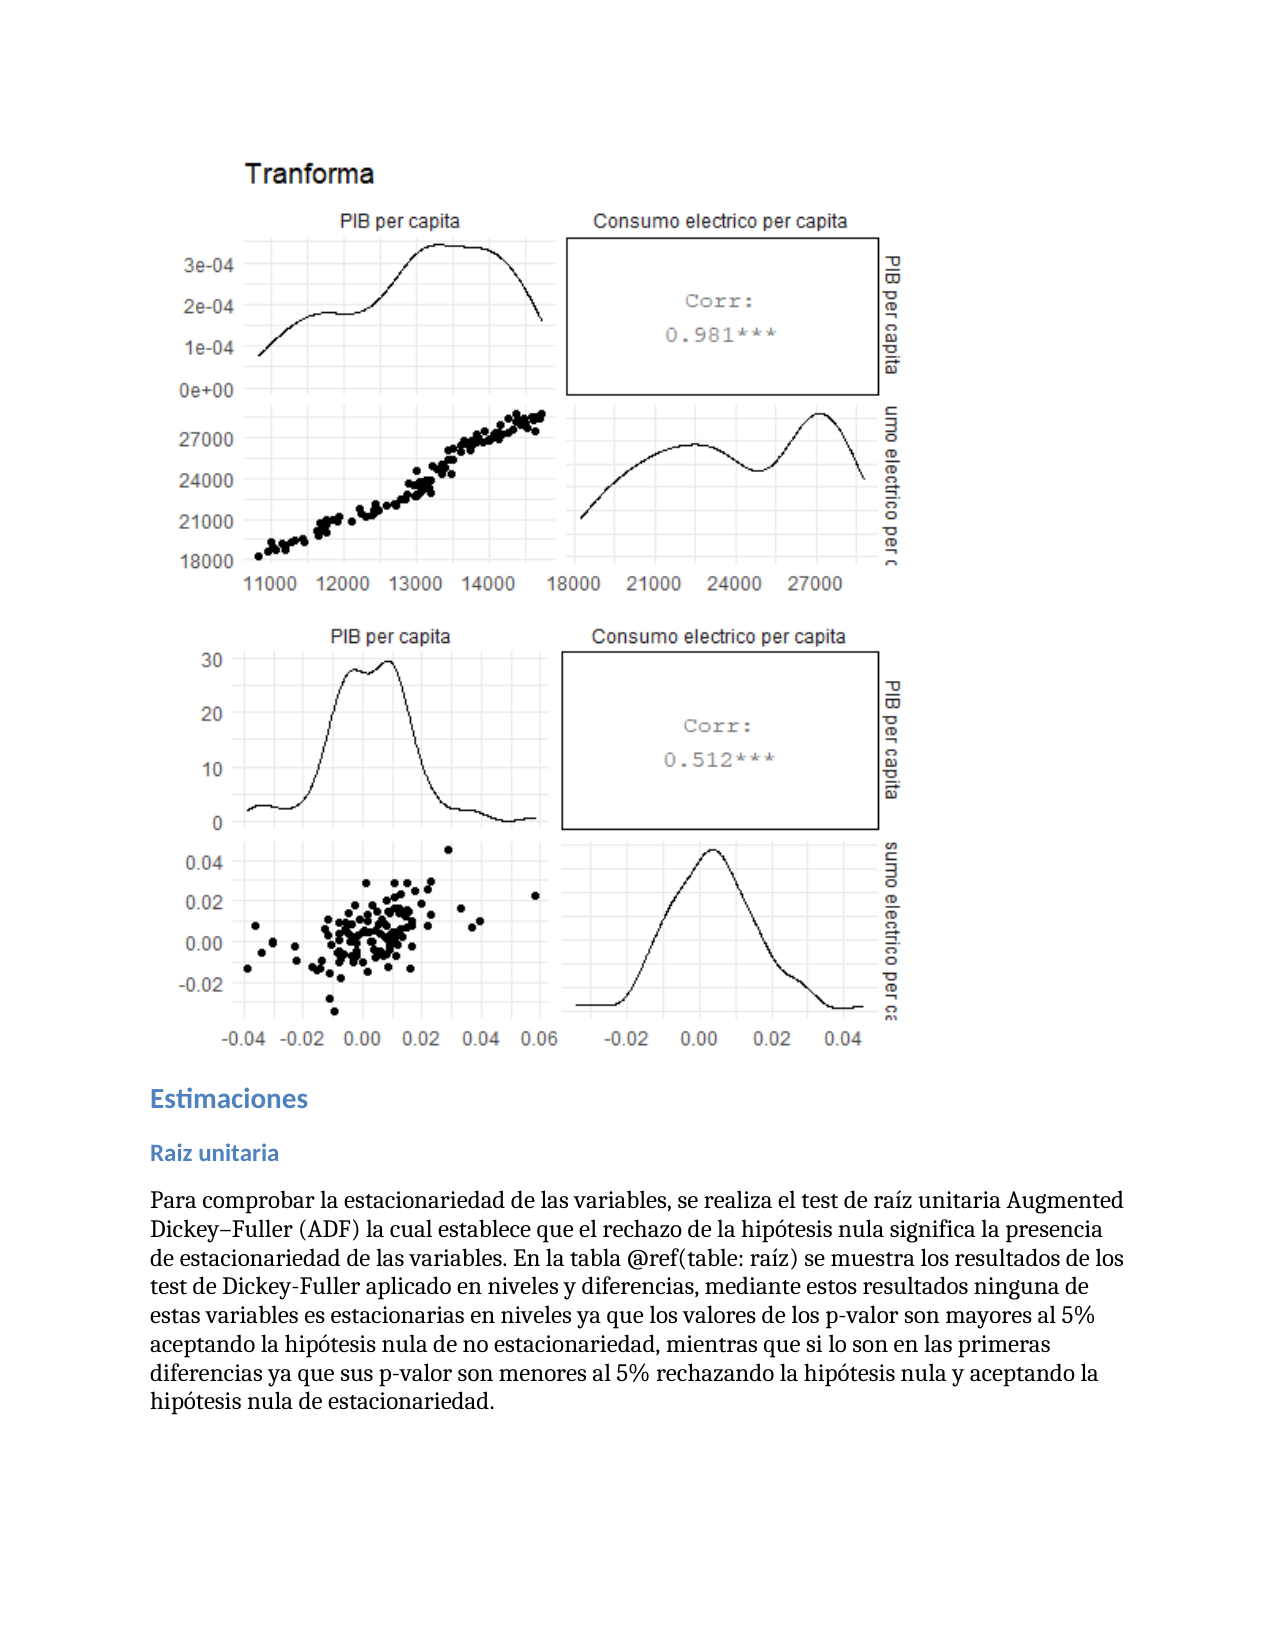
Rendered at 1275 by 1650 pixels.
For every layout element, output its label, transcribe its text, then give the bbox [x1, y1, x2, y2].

subtitle Estimaciones [150, 1080, 1125, 1116]
text Para comprobar la estacionariedad de las variables, se realiza el test de raíz unitaria Augmented Dickey–Fuller (ADF) la cual establece que el rechazo de la hipótesis nula significa la presencia de estacionariedad de las variables. En la tabla @ref(table: raíz) se muestra los resultados de los test de Dickey-Fuller aplicado en niveles y diferencias, mediante estos resultados ninguna de estas variables es estacionarias en niveles ya que los valores de los p-valor son mayores al 5% aceptando la hipótesis nula de no estacionariedad, mientras que si lo son en las primeras diferencias ya que sus p-valor son menores al 5% rechazando la hipótesis nula y aceptando la hipótesis nula de estacionariedad. [150, 1186, 1125, 1416]
subtitle Raiz unitaria [150, 1137, 1125, 1167]
picture [168, 150, 927, 1060]
